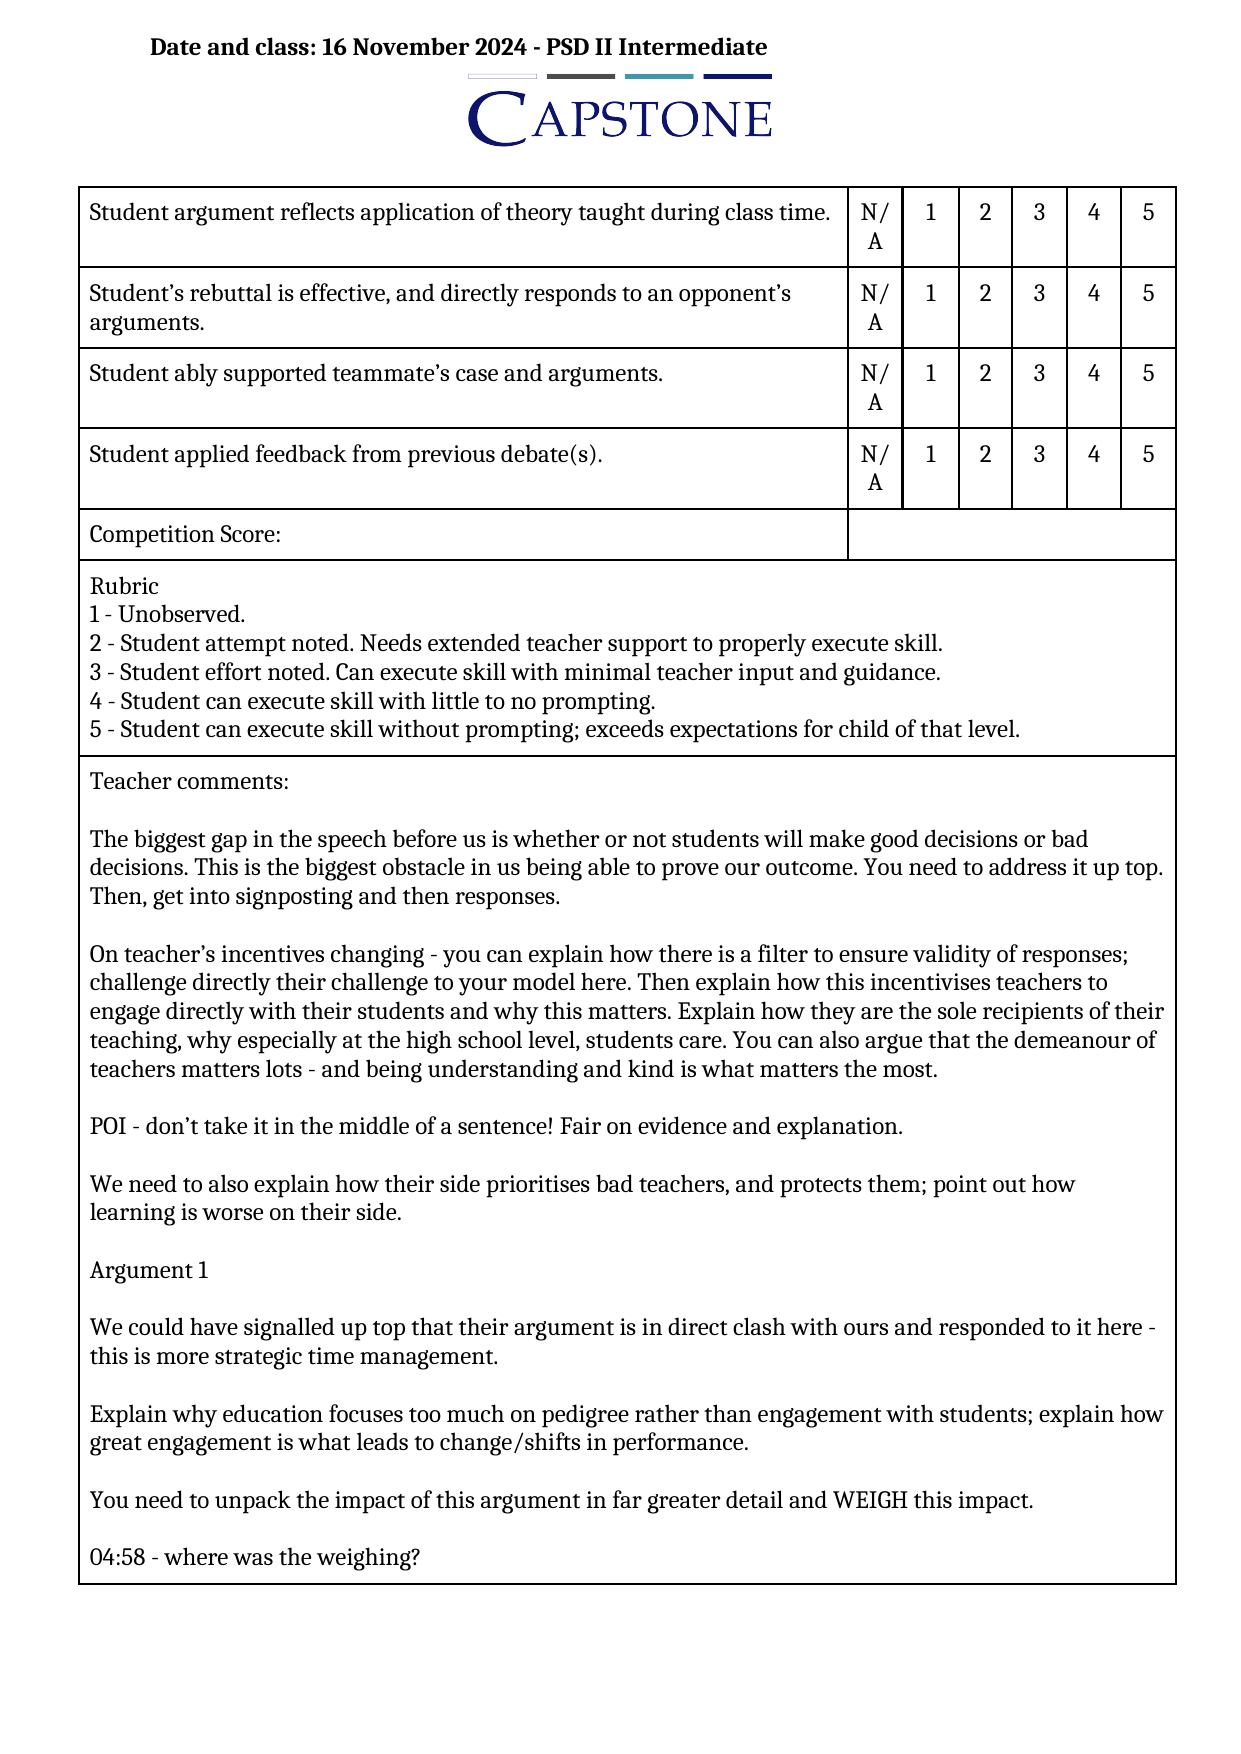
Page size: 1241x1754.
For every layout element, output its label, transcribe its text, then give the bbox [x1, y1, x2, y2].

table_cell 3 [1013, 268, 1066, 347]
table_cell 5 [1122, 429, 1175, 507]
table_cell 4 [1068, 349, 1120, 427]
table_cell N/A [849, 349, 901, 427]
table_cell Student’s rebuttal is effective, and directly responds to an opponent’s arguments. [80, 268, 847, 347]
table_cell 5 [1122, 188, 1175, 266]
table_cell 5 [1122, 268, 1175, 347]
table_cell 3 [1013, 188, 1066, 266]
table_cell 1 [904, 349, 958, 427]
table_cell 2 [960, 188, 1011, 266]
table_cell 4 [1068, 188, 1120, 266]
table_cell 2 [960, 349, 1011, 427]
table_cell Student argument reflects application of theory taught during class time. [80, 188, 847, 266]
table_cell Student ably supported teammate’s case and arguments. [80, 349, 847, 427]
table_cell 2 [960, 268, 1011, 347]
table_cell N/A [849, 429, 901, 507]
table_cell [849, 510, 1175, 559]
table_cell 1 [904, 188, 958, 266]
table_cell 1 [904, 429, 958, 507]
table_cell 4 [1068, 268, 1120, 347]
table_cell 4 [1068, 429, 1120, 507]
table_cell 5 [1122, 349, 1175, 427]
picture [460, 66, 781, 153]
table_cell 3 [1013, 429, 1066, 507]
table_cell N/A [849, 268, 901, 347]
table_cell Competition Score: [80, 510, 847, 559]
table_cell 2 [960, 429, 1011, 507]
table_cell Student applied feedback from previous debate(s). [80, 429, 847, 507]
table_cell Rubric 1 - Unobserved. 2 - Student attempt noted. Needs extended teacher support to properly execute skill. 3 - Student effort noted. Can execute skill with minimal teacher input and guidance. 4 - Student can execute skill with little to no prompting. 5 - Student can execute skill without prompting; exceeds expectations for child of that level. [80, 561, 1175, 754]
table_cell N/A [849, 188, 901, 266]
table_cell 1 [904, 268, 958, 347]
table_cell Teacher comments: The biggest gap in the speech before us is whether or not students will make good decisions or bad decisions. This is the biggest obstacle in us being able to prove our outcome. You need to address it up top. Then, get into signposting and then responses. On teacher’s incentives changing - you can explain how there is a filter to ensure validity of responses; challenge directly their challenge to your model here. Then explain how this incentivises teachers to engage directly with their students and why this matters. Explain how they are the sole recipients of their teaching, why especially at the high school level, students care. You can also argue that the demeanour of teachers matters lots - and being understanding and kind is what matters the most. POI - don’t take it in the middle of a sentence! Fair on evidence and explanation. We need to also explain how their side prioritises bad teachers, and protects them; point out how learning is worse on their side. Argument 1 We could have signalled up top that their argument is in direct clash with ours and responded to it here - this is more strategic time management. Explain why education focuses too much on pedigree rather than engagement with students; explain how great engagement is what leads to change/shifts in performance. You need to unpack the impact of this argument in far greater detail and WEIGH this impact. 04:58 - where was the weighing? [80, 757, 1175, 1582]
table_cell 3 [1013, 349, 1066, 427]
